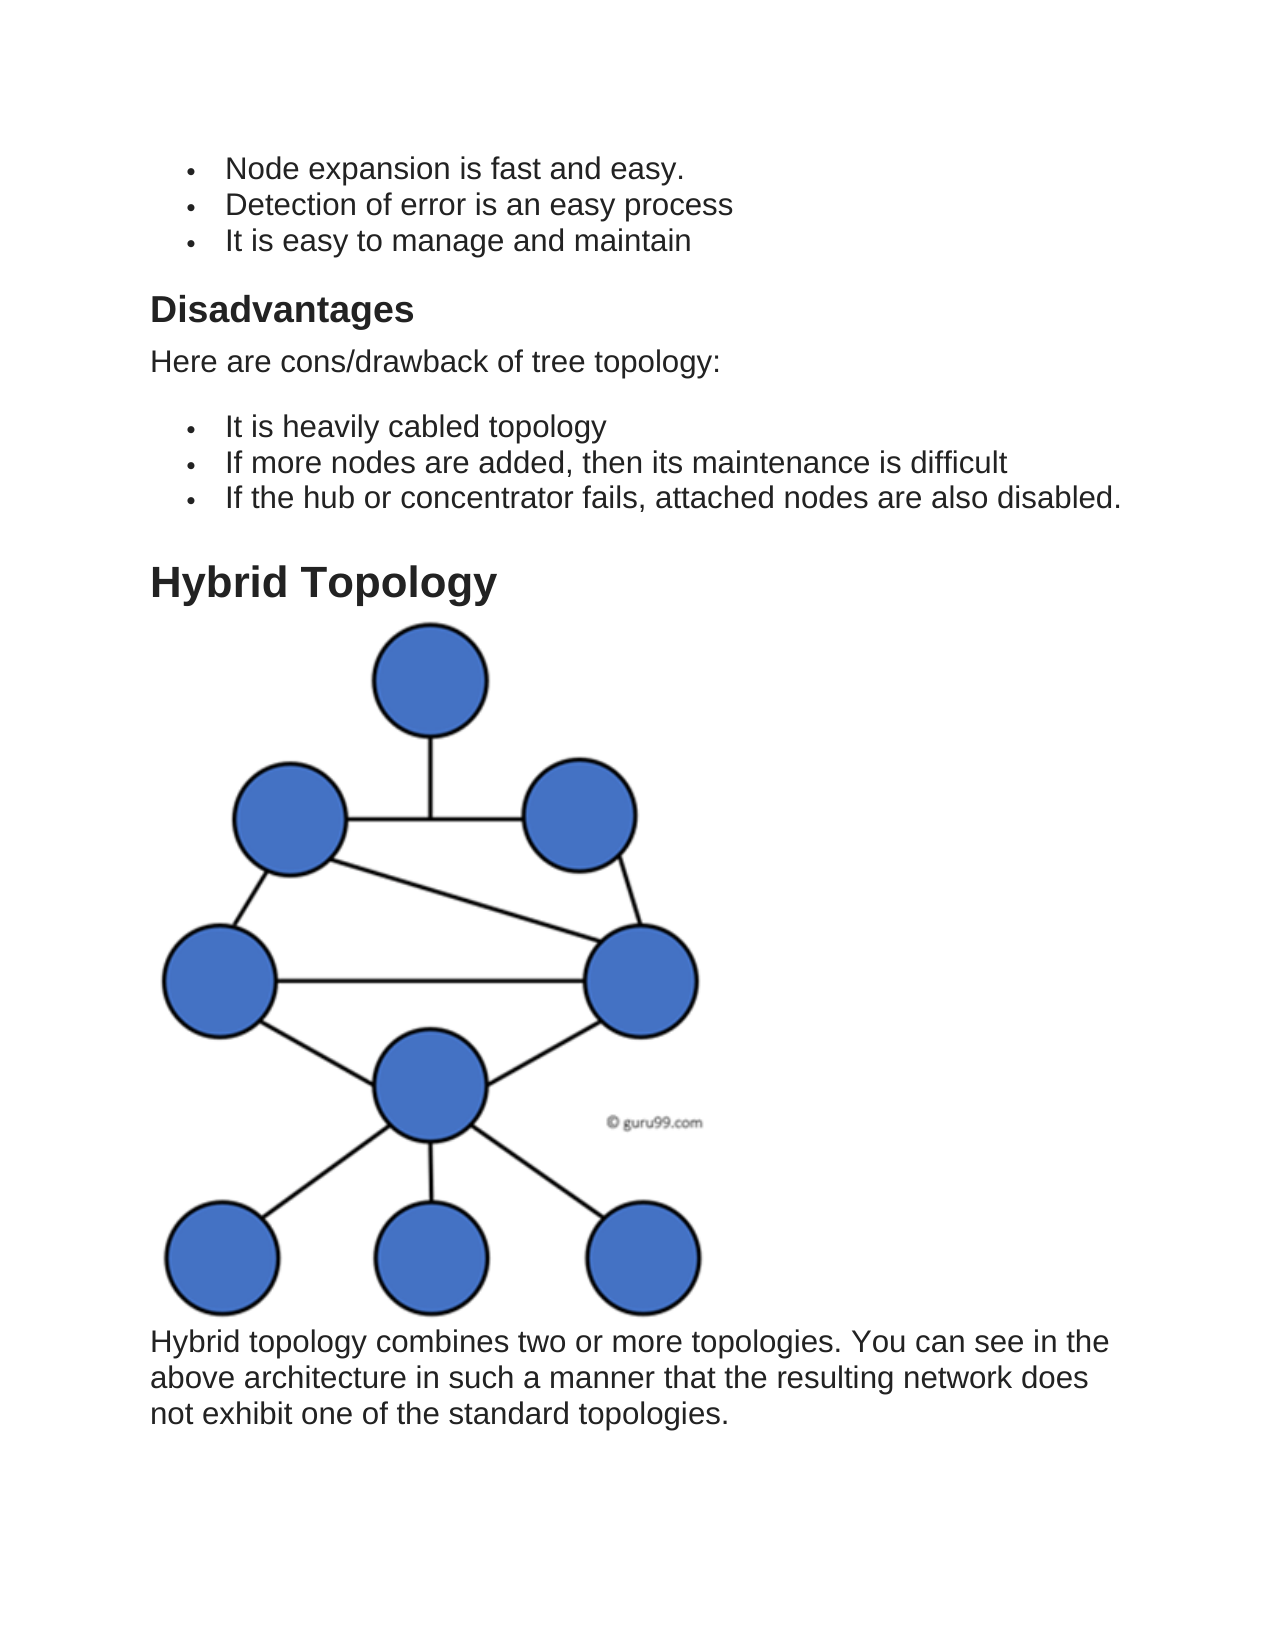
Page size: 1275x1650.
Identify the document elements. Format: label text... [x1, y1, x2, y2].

text Disadvantages [150, 287, 1125, 330]
picture [150, 619, 713, 1323]
list Node expansion is fast and easy. [187, 150, 1125, 186]
list Detection of error is an easy process [187, 186, 1125, 222]
list If the hub or concentrator fails, attached nodes are also disabled. [187, 479, 1125, 516]
text Here are cons/drawback of tree topology: [150, 343, 1125, 378]
text Hybrid Topology [150, 545, 1125, 607]
list If more nodes are added, then its maintenance is difficult [187, 444, 1125, 479]
list It is heavily cabled topology [187, 408, 1125, 444]
text Hybrid topology combines two or more topologies. You can see in the above architecture in such a manner that the resulting network does not exhibit one of the standard topologies. [150, 1323, 1125, 1431]
list It is easy to manage and maintain [187, 222, 1125, 258]
